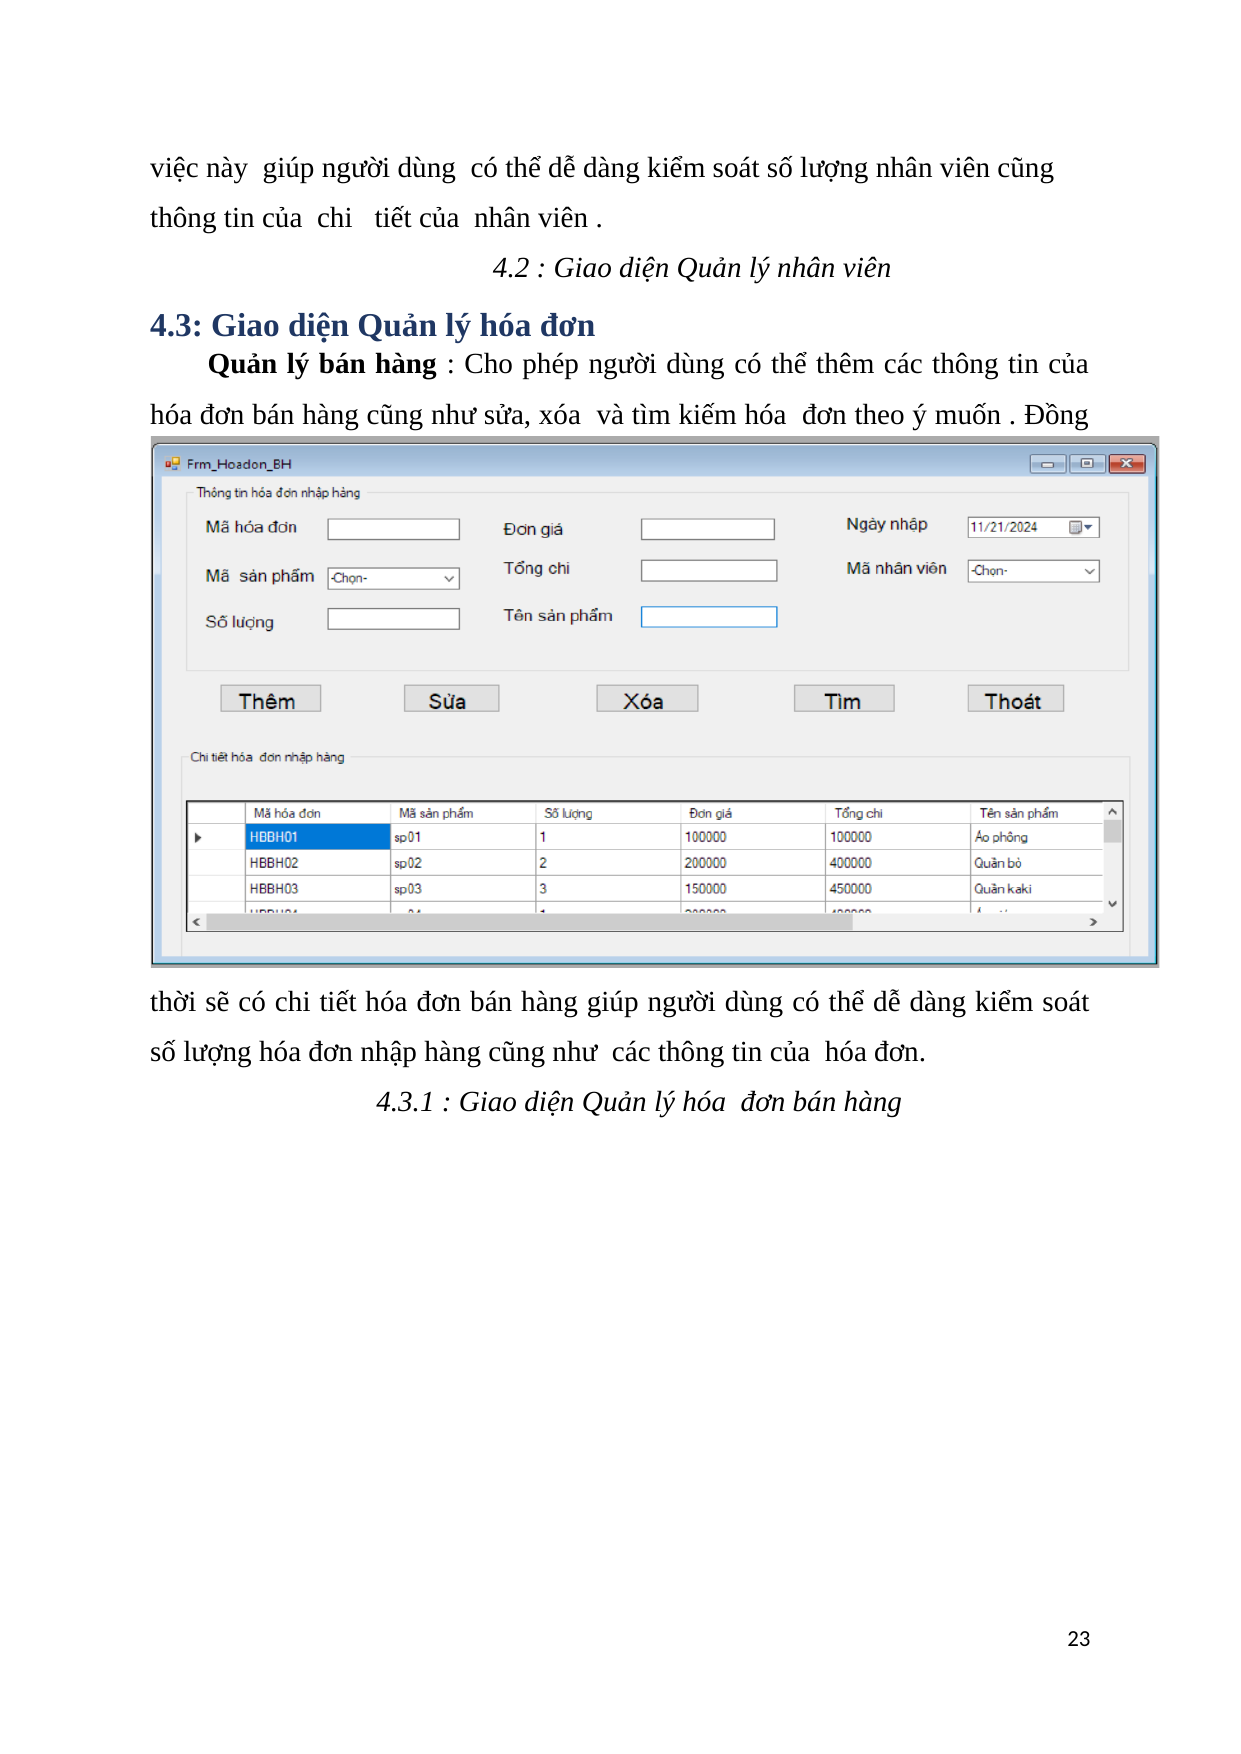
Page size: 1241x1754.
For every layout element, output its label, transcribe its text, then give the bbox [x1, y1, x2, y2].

subtitle 4.3: Giao diện Quản lý hóa đơn [150, 305, 1090, 343]
text Cho phép người dùng có thể thêm các thông tin của nhân viên cũng như sửa, xóa và tìm kiếm nhân viên theo ý muốn . Đồng thời sẽ có danh sách nhân việc này giúp người dùng có thể dễ dàng kiểm soát số lượng nhân viên cũng thông tin của chi tiết của nhân viên . [150, 150, 1090, 234]
text Quản lý bán hàng : Cho phép người dùng có thể thêm các thông tin của hóa đơn bán hàng cũng như sửa, xóa và tìm kiếm hóa đơn theo ý muốn . Đồng thời sẽ có chi tiết hóa đơn bán hàng giúp người dùng có thể dễ dàng kiểm soát số lượng hóa đơn nhập hàng cũng như các thông tin của hóa đơn. [150, 968, 1090, 1068]
text 4.2 : Giao diện Quản lý nhân viên [150, 251, 1090, 284]
text Quản lý bán hàng : Cho phép người dùng có thể thêm các thông tin của hóa đơn bán hàng cũng như sửa, xóa và tìm kiếm hóa đơn theo ý muốn . Đồng thời sẽ có chi tiết hóa đơn bán hàng giúp người dùng có thể dễ dàng kiểm soát số lượng hóa đơn nhập hàng cũng như các thông tin của hóa đơn. [150, 346, 1090, 436]
text 4.3.1 : Giao diện Quản lý hóa đơn bán hàng [150, 1084, 1090, 1118]
picture [150, 436, 1160, 968]
